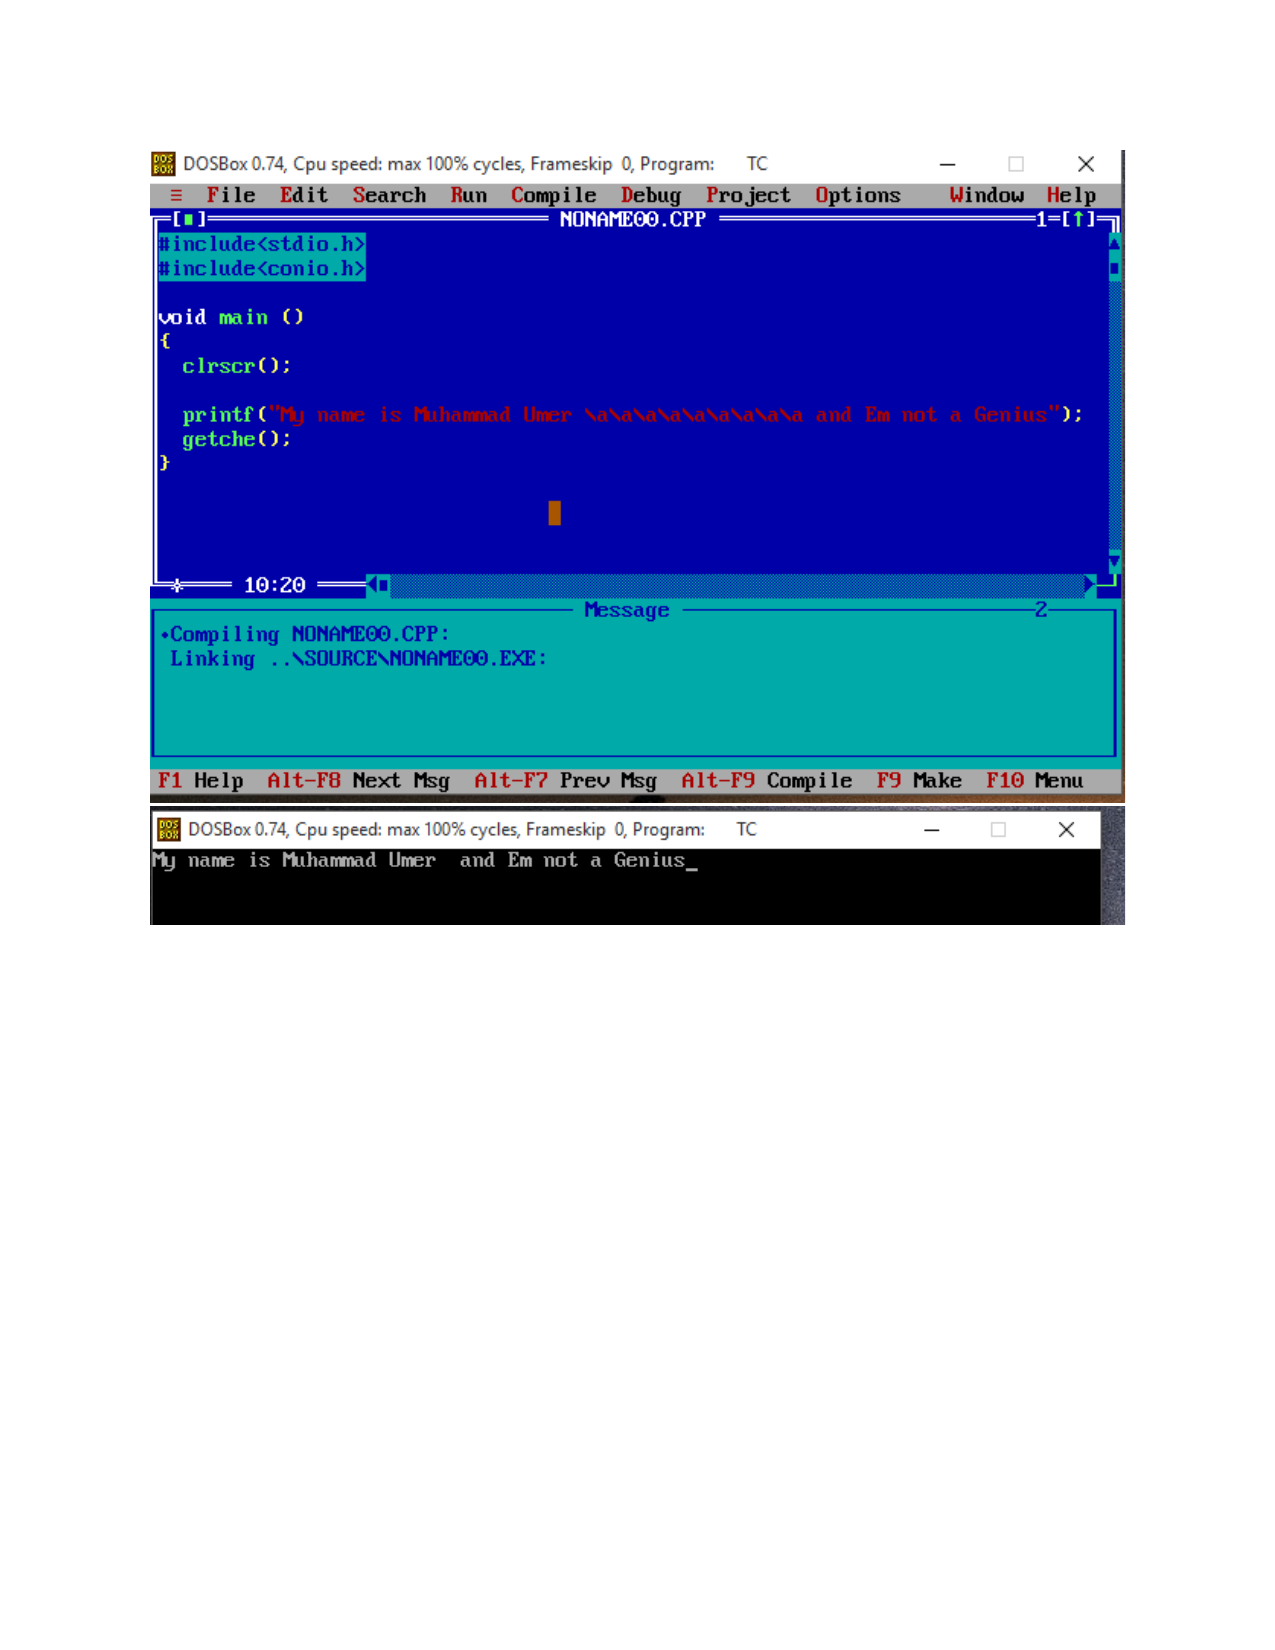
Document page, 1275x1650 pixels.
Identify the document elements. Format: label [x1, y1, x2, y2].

picture [150, 806, 1125, 925]
picture [150, 150, 1125, 803]
